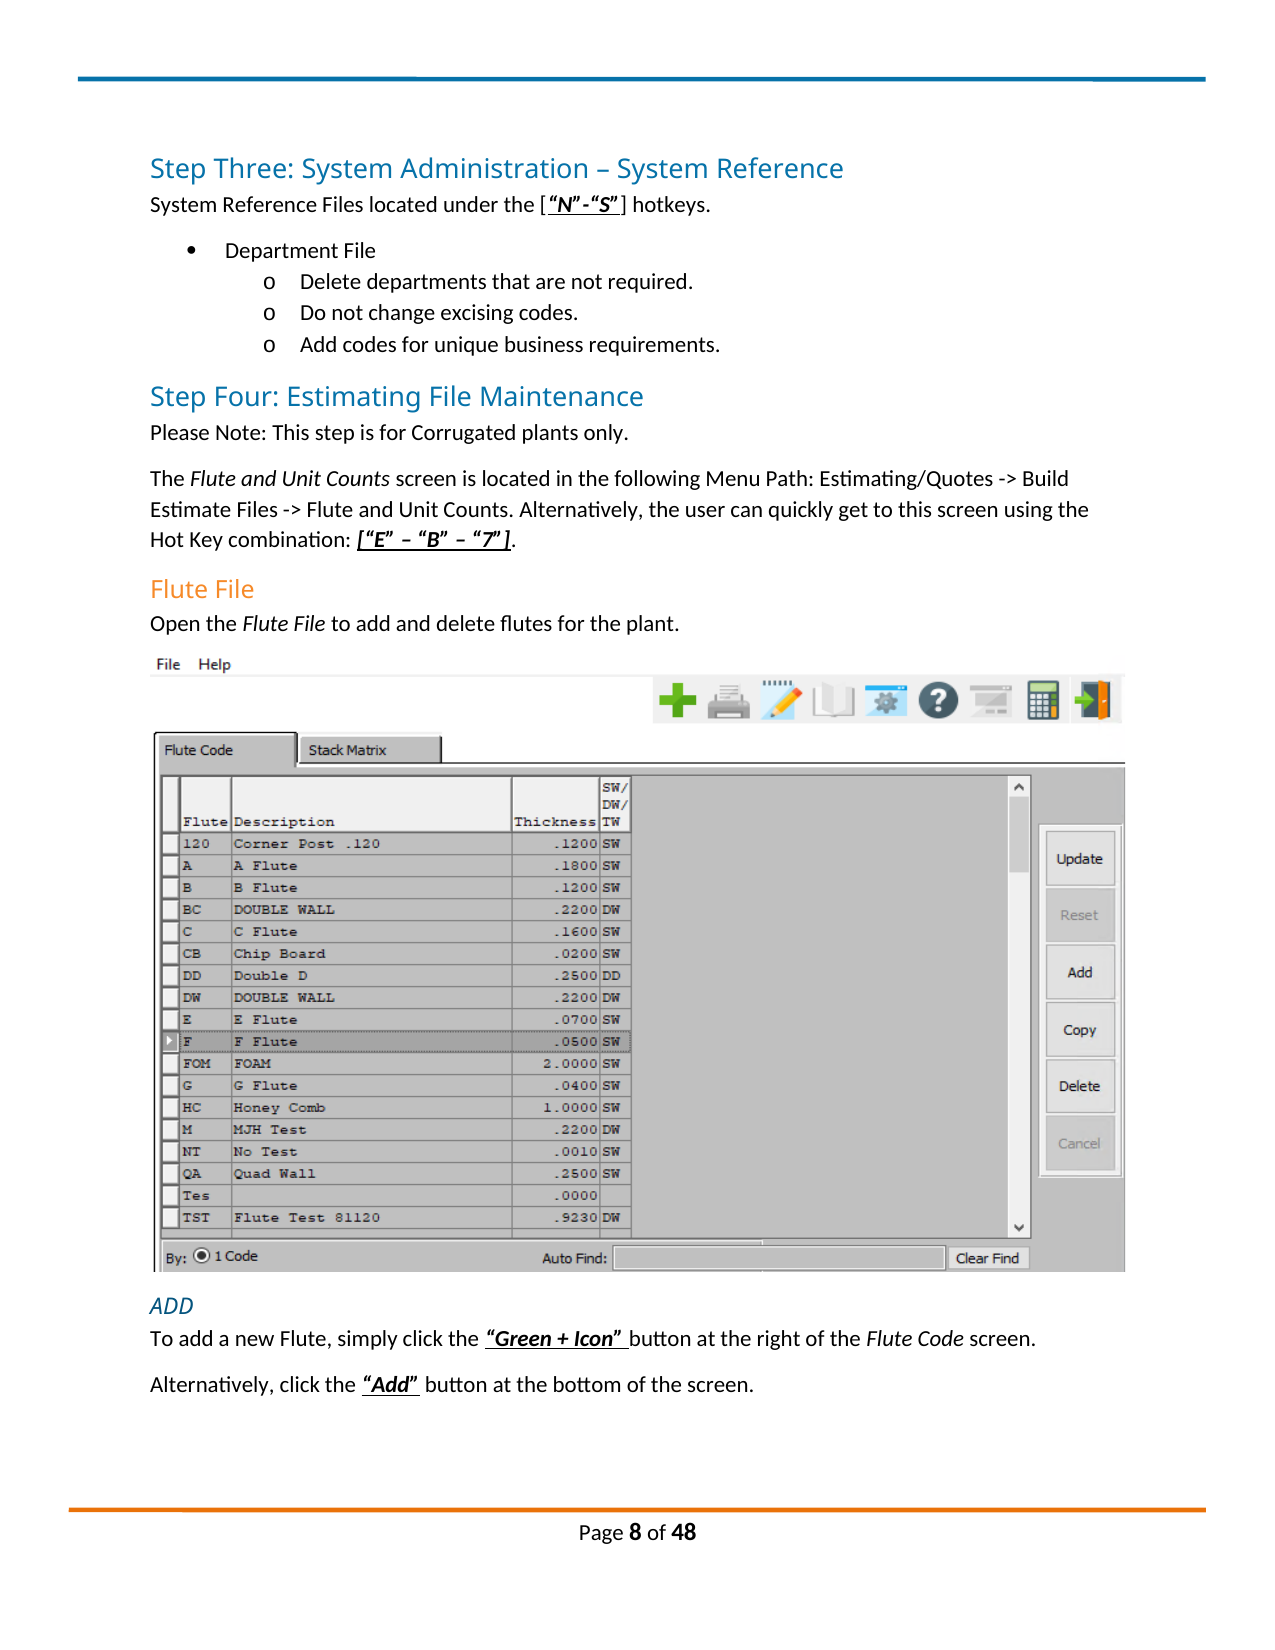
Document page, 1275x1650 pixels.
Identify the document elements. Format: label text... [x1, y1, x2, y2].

text System Reference Files located under the [“N”-“S”] hotkeys. [150, 190, 1125, 218]
text Alternatively, click the “Add” button at the bottom of the screen. [150, 1371, 1125, 1399]
subtitle ADD [150, 1290, 1125, 1321]
text Please Note: This step is for Corrugated plants only. [150, 418, 1125, 446]
subtitle Step Four: Estimating File Maintenance [150, 378, 1125, 415]
picture [150, 655, 1125, 1272]
list Add codes for unique business requirements. [262, 330, 1125, 359]
list Do not change excising codes. [262, 298, 1125, 327]
list Department File [187, 237, 1125, 265]
subtitle Flute File [150, 572, 1125, 606]
list Delete departments that are not required. [262, 267, 1125, 296]
text Open the Flute File to add and delete flutes for the plant. [150, 609, 1125, 637]
subtitle Step Three: System Administration – System Reference [150, 150, 1125, 187]
text To add a new Flute, simply click the “Green + Icon” button at the right of the Flute Code screen. [150, 1324, 1125, 1352]
text The Flute and Unit Counts screen is located in the following Menu Path: Estimating/Quotes -> Build Estimate Files -> Flute and Unit Counts. Alternatively, the user can quickly get to this screen using the Hot Key combination: [“E” – “B” – “7”]. [150, 464, 1125, 553]
